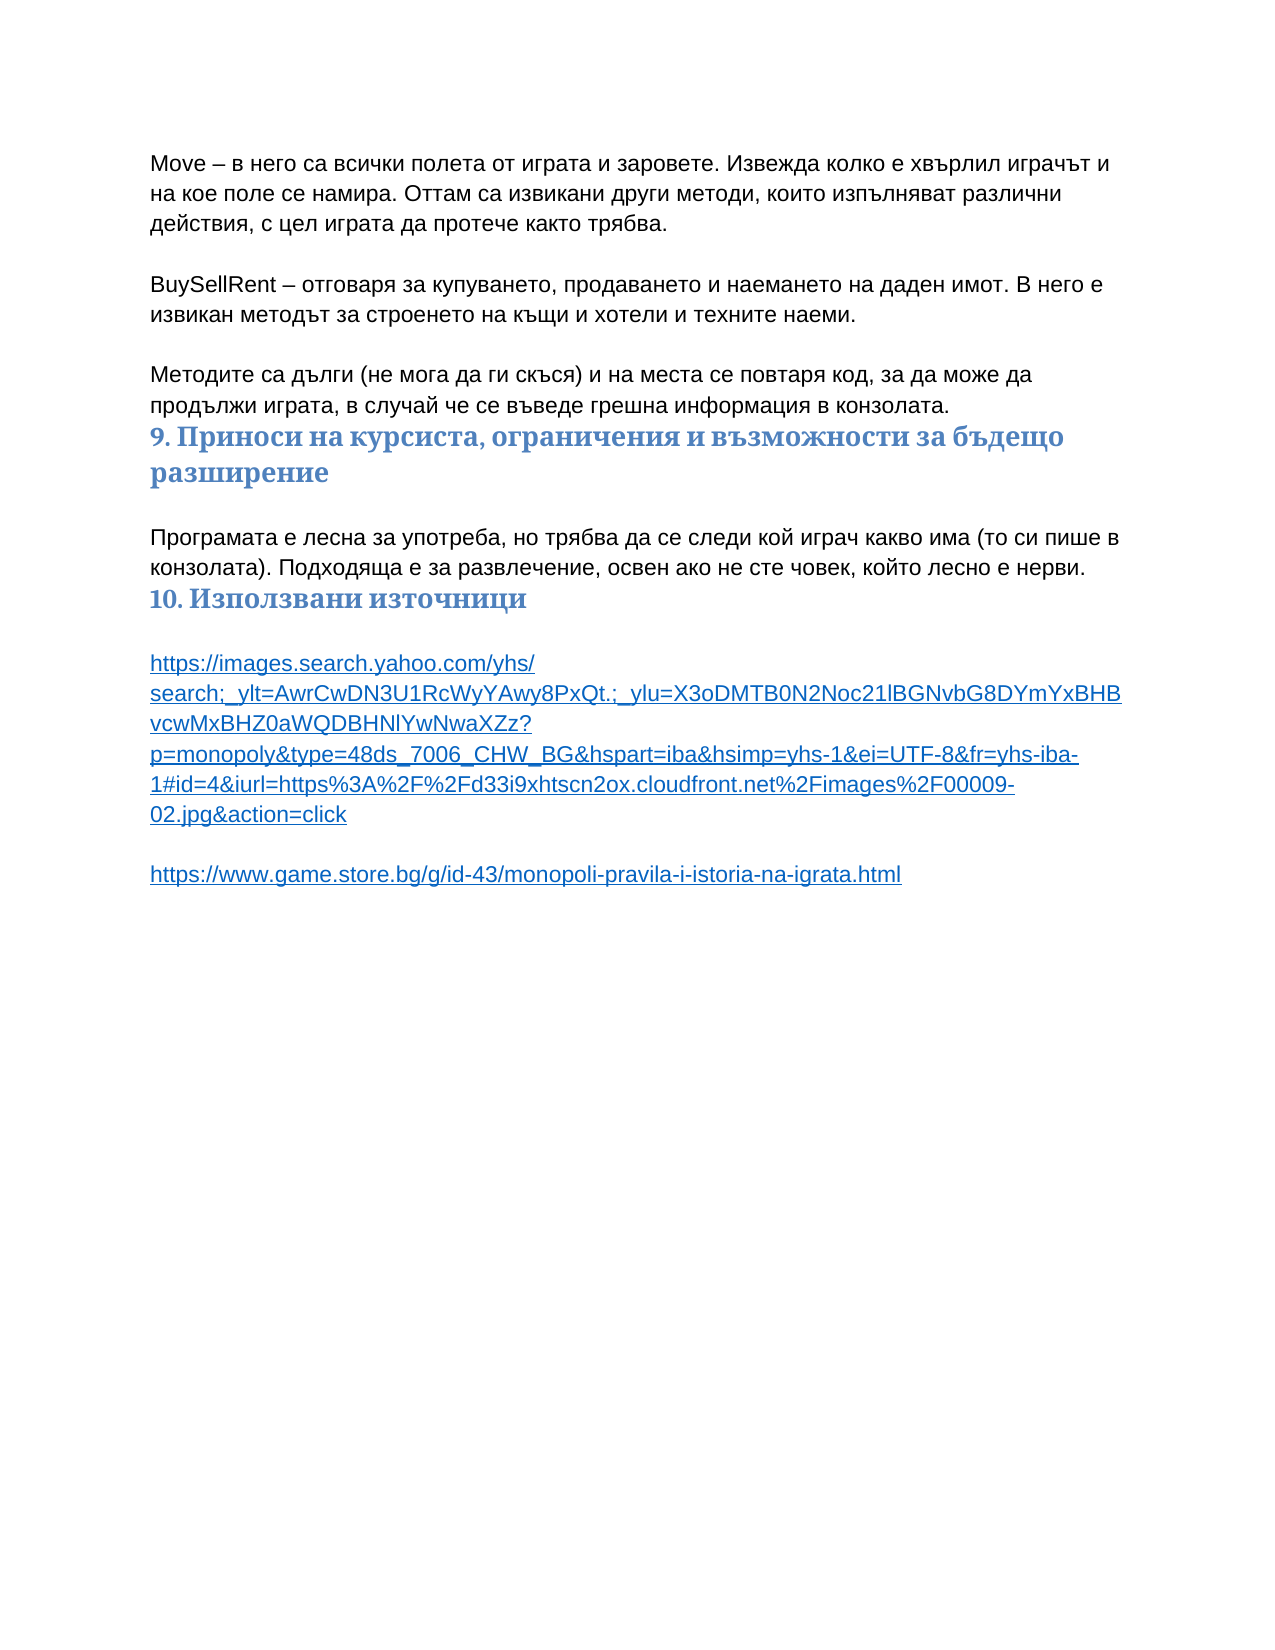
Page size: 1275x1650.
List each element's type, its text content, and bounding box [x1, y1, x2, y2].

text Програмата е лесна за употреба, но трябва да се следи кой играч какво има (то си пише в [150, 523, 1125, 550]
text Move – в него са всички полета от играта и заровете. Извежда колко е хвърлил играчът и на кое поле се намира. Оттам са извикани други методи, които изпълняват различни действия, с цел играта да протече както трябва. [150, 150, 1125, 237]
text https://www.game.store.bg/g/id-43/monopoli-pravila-i-istoria-na-igrata.html [150, 861, 1125, 888]
text конзолата). Подходяща е за развлечение, освен ако не сте човек, който лесно е нерви. [150, 554, 1125, 580]
text https://images.search.yahoo.com/yhs/search;_ylt=AwrCwDN3U1RcWyYAwy8PxQt.;_ylu=X3oDMTB0N2Noc21lBGNvbG8DYmYxBHBvcwMxBHZ0aWQDBHNlYwNwaXZz?p=monopoly&type=48ds_7006_CHW_BG&hspart=iba&hsimp=yhs-1&ei=UTF-8&fr=yhs-iba-1#id=4&iurl=https%3A%2F%2Fd33i9xhtscn2ox.cloudfront.net%2Fimages%2F00009-02.jpg&action=click [150, 650, 1125, 827]
text 10. Използвани източници [150, 584, 1125, 615]
text 9. Приноси на курсиста, ограничения и възможности за бъдещо разширение [150, 422, 1125, 489]
text Методите са дълги (не мога да ги скъся) и на места се повтаря код, за да може да продължи играта, в случай че се въведе грешна информация в конзолата. [150, 361, 1125, 418]
text BuySellRent – отговаря за купуването, продаването и наемането на даден имот. В него е извикан методът за строенето на къщи и хотели и техните наеми. [150, 271, 1125, 327]
